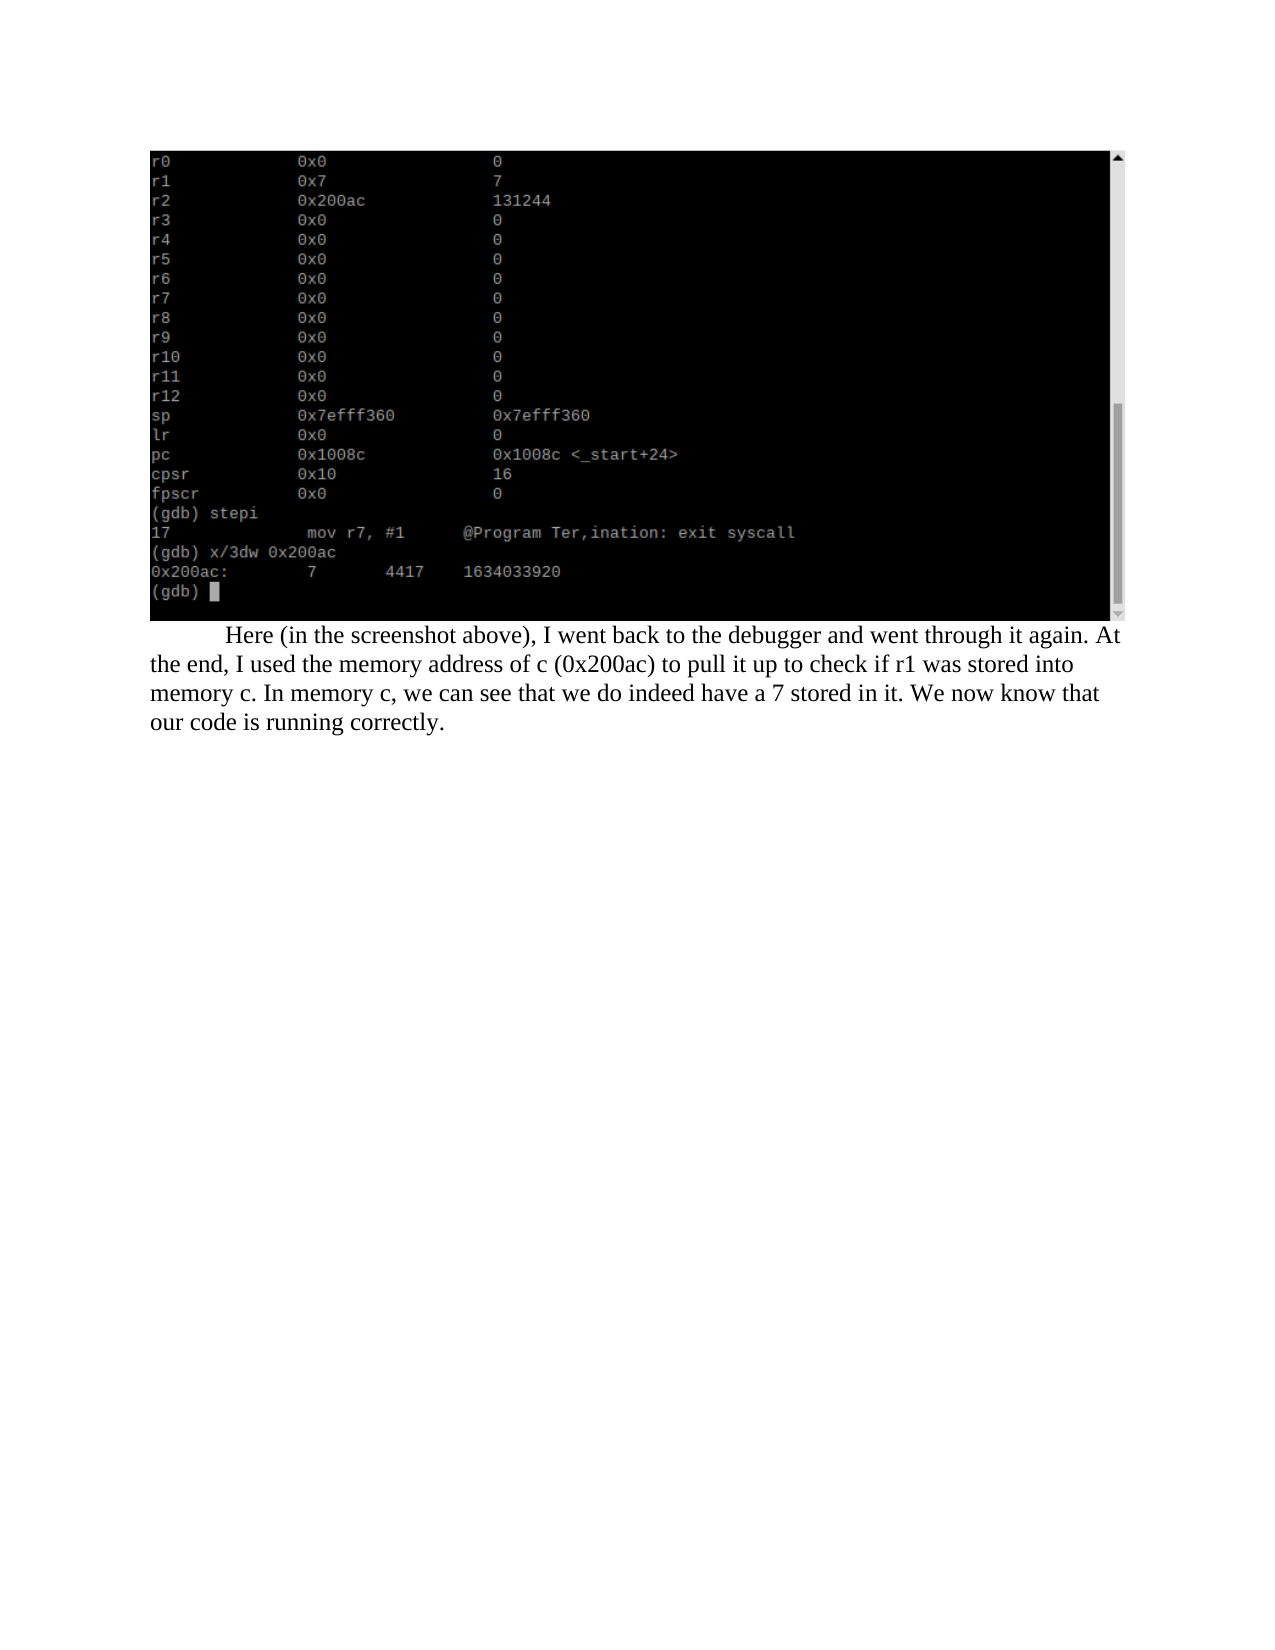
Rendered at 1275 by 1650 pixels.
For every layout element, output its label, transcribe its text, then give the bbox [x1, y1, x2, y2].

text Here (in the screenshot above), I went back to the debugger and went through it again. At the end, I used the memory address of c (0x200ac) to pull it up to check if r1 was stored into memory c. In memory c, we can see that we do indeed have a 7 stored in it. We now know that our code is running correctly. [150, 621, 1125, 735]
picture [150, 150, 1125, 621]
